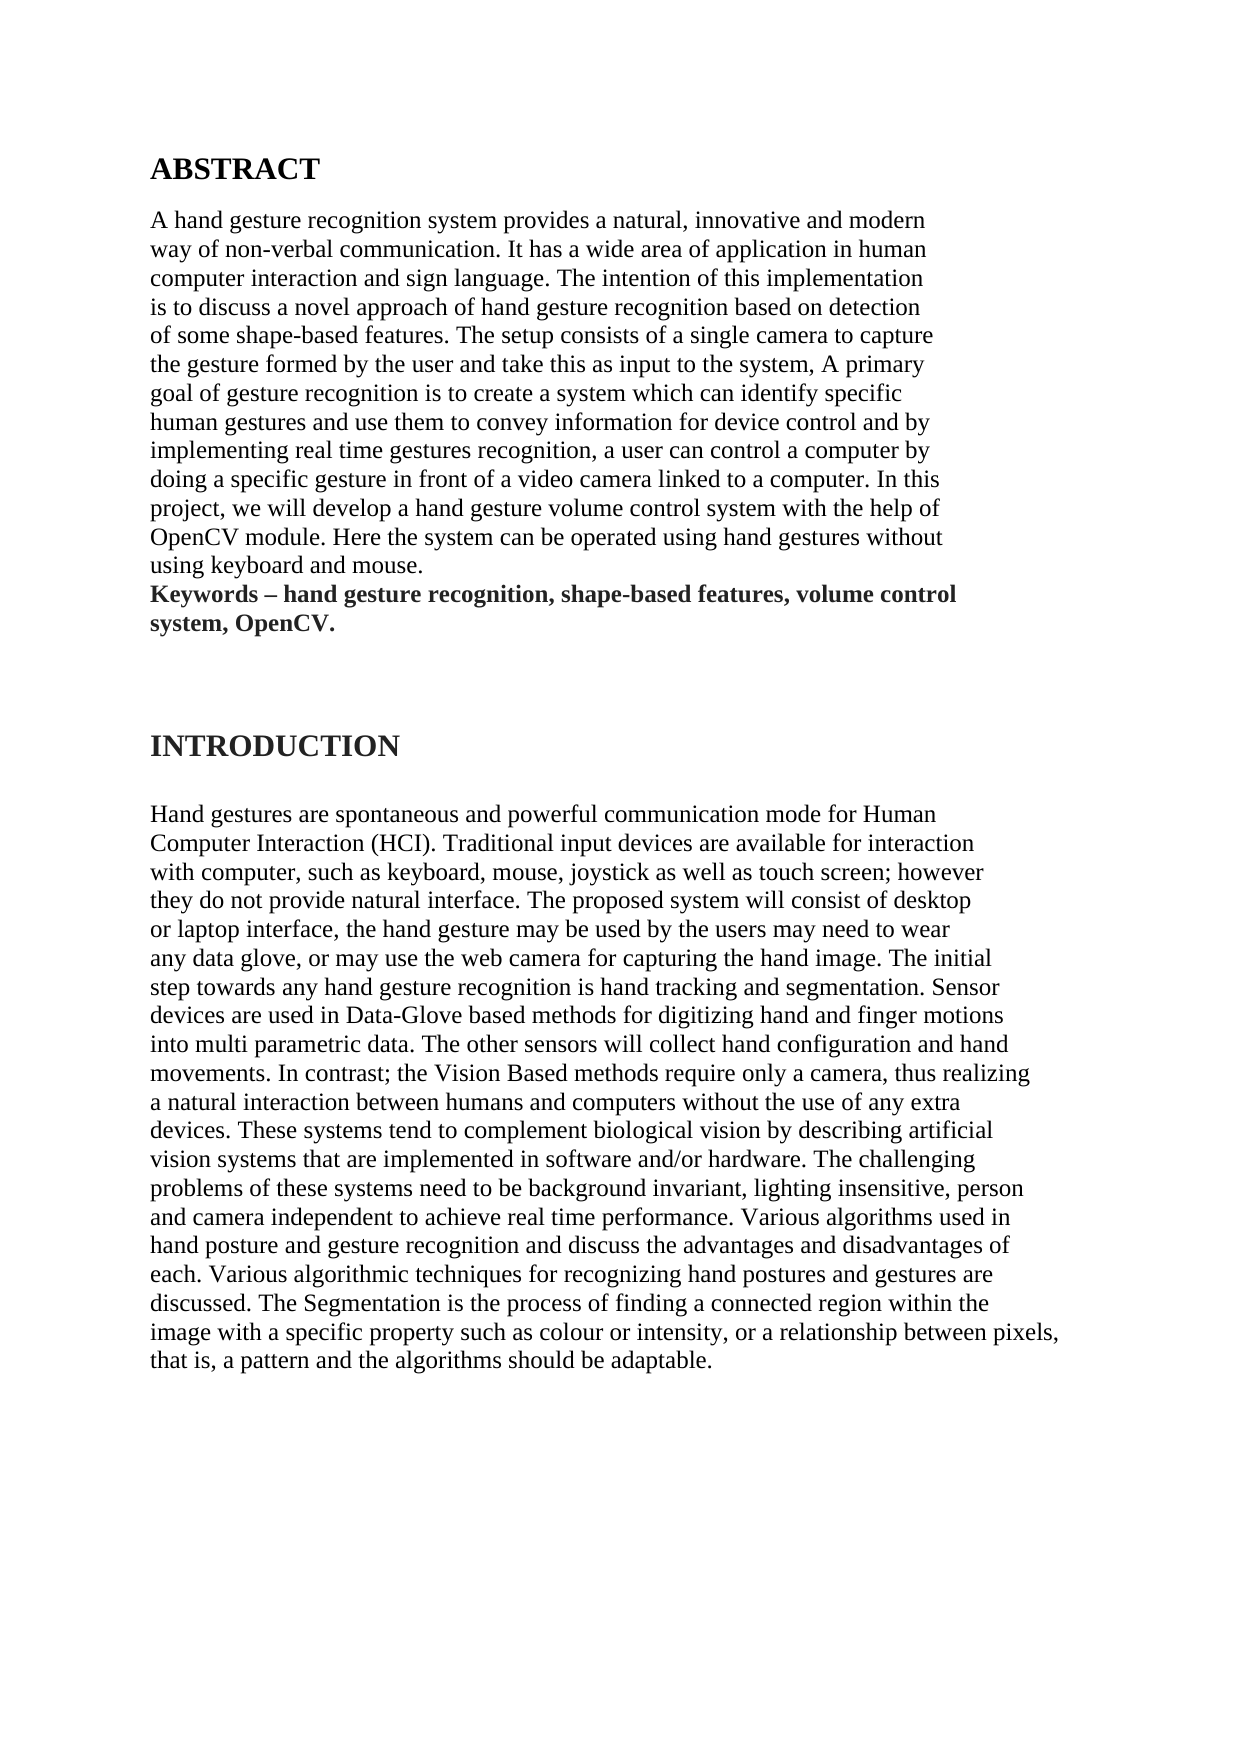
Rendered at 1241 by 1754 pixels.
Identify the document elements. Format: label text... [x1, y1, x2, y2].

text doing a specific gesture in front of a video camera linked to a computer. In this [150, 464, 1090, 493]
text A hand gesture recognition system provides a natural, innovative and modern [150, 205, 1090, 234]
text system, OpenCV. [150, 608, 1090, 637]
text implementing real time gestures recognition, a user can control a computer by [150, 435, 1090, 464]
text and camera independent to achieve real time performance. Various algorithms used in [150, 1202, 1090, 1231]
text hand posture and gesture recognition and discuss the advantages and disadvantages of [150, 1231, 1090, 1259]
text they do not provide natural interface. The proposed system will consist of desktop [150, 886, 1090, 914]
text way of non-verbal communication. It has a wide area of application in human [150, 234, 1090, 263]
text project, we will develop a hand gesture volume control system with the help of [150, 493, 1090, 522]
text the gesture formed by the user and take this as input to the system, A primary [150, 349, 1090, 378]
text image with a specific property such as colour or intensity, or a relationship between pixels, that is, a pattern and the algorithms should be adaptable. [150, 1317, 1090, 1374]
text INTRODUCTION [150, 727, 1090, 763]
text is to discuss a novel approach of hand gesture recognition based on detection [150, 292, 1090, 320]
text OpenCV module. Here the system can be operated using hand gestures without [150, 522, 1090, 550]
text human gestures and use them to convey information for device control and by [150, 407, 1090, 435]
text any data glove, or may use the web camera for capturing the hand image. The initial [150, 943, 1090, 972]
text into multi parametric data. The other sensors will collect hand configuration and hand movements. In contrast; the Vision Based methods require only a camera, thus realizing [150, 1029, 1090, 1087]
text Keywords – hand gesture recognition, shape-based features, volume control [150, 579, 1090, 608]
text computer interaction and sign language. The intention of this implementation [150, 263, 1090, 292]
text ABSTRACT [150, 150, 1090, 186]
text goal of gesture recognition is to create a system which can identify specific [150, 378, 1090, 407]
text each. Various algorithmic techniques for recognizing hand postures and gestures are discussed. The Segmentation is the process of finding a connected region within the [150, 1259, 1090, 1317]
text with computer, such as keyboard, mouse, joystick as well as touch screen; however [150, 857, 1090, 886]
text Hand gestures are spontaneous and powerful communication mode for Human [150, 799, 1090, 828]
text a natural interaction between humans and computers without the use of any extra [150, 1087, 1090, 1116]
text or laptop interface, the hand gesture may be used by the users may need to wear [150, 914, 1090, 943]
text Computer Interaction (HCI). Traditional input devices are available for interaction [150, 828, 1090, 857]
text vision systems that are implemented in software and/or hardware. The challenging [150, 1144, 1090, 1173]
text devices are used in Data-Glove based methods for digitizing hand and finger motions [150, 1001, 1090, 1029]
text of some shape-based features. The setup consists of a single camera to capture [150, 320, 1090, 349]
text step towards any hand gesture recognition is hand tracking and segmentation. Sensor [150, 972, 1090, 1001]
text problems of these systems need to be background invariant, lighting insensitive, person [150, 1173, 1090, 1202]
text devices. These systems tend to complement biological vision by describing artificial [150, 1116, 1090, 1144]
text using keyboard and mouse. [150, 550, 1090, 579]
